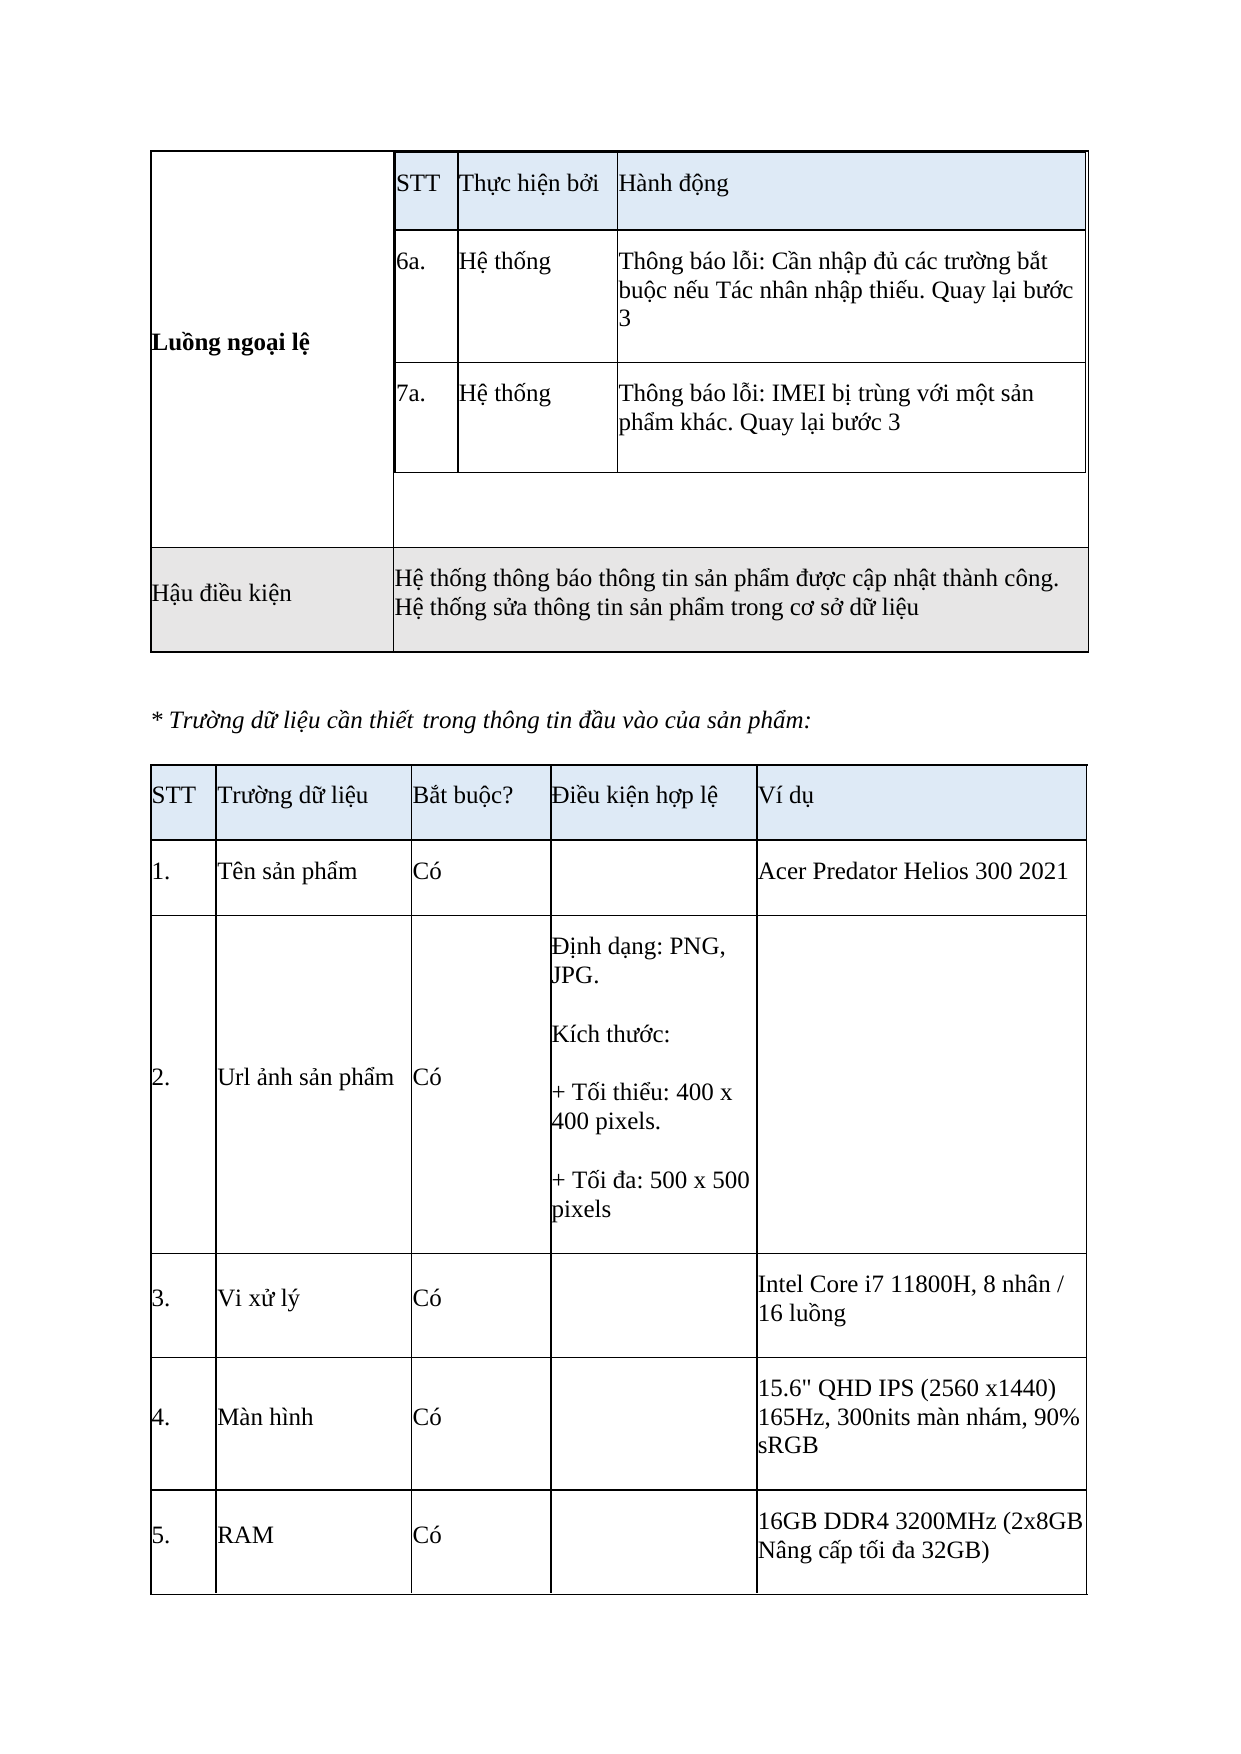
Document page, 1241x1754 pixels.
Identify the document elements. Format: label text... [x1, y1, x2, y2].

table_cell Hệ thống thông báo thông tin sản phẩm được cập nhật thành công. Hệ thống sửa thông tin sản phẩm trong cơ sở dữ liệu [394, 548, 1088, 651]
table_cell [552, 841, 756, 915]
table_cell [552, 1358, 756, 1489]
table_cell Có [412, 841, 550, 915]
table_cell Có [412, 1254, 550, 1357]
table_header Trường dữ liệu [217, 766, 411, 839]
table_header STT [152, 766, 215, 839]
table_cell Có [412, 1491, 550, 1593]
table_cell Có [412, 916, 550, 1252]
table_cell 5. [152, 1491, 215, 1593]
text * Trường dữ liệu cần thiết trong thông tin đầu vào của sản phẩm: [150, 705, 1090, 734]
table_cell [758, 916, 1086, 1252]
table_header Bắt buộc? [412, 766, 550, 839]
table_cell Acer Predator Helios 300 2021 [758, 841, 1086, 915]
table_cell Luồng ngoại lệ [152, 152, 393, 547]
table_cell [394, 152, 1088, 547]
table_cell 3. [152, 1254, 215, 1357]
table_cell 16GB DDR4 3200MHz (2x8GB Nâng cấp tối đa 32GB) [758, 1491, 1086, 1593]
table_cell Vi xử lý [217, 1254, 411, 1357]
table_cell 15.6" QHD IPS (2560 x1440) 165Hz, 300nits màn nhám, 90% sRGB [758, 1358, 1086, 1489]
table_cell [552, 1254, 756, 1357]
table_cell 2. [152, 916, 215, 1252]
table_cell Có [412, 1358, 550, 1489]
table_cell Intel Core i7 11800H, 8 nhân / 16 luồng [758, 1254, 1086, 1357]
table_cell Màn hình [217, 1358, 411, 1489]
table_cell Url ảnh sản phẩm [217, 916, 411, 1252]
table_cell RAM [217, 1491, 411, 1593]
table_cell Định dạng: PNG, JPG. Kích thước: + Tối thiểu: 400 x 400 pixels. + Tối đa: 500 x 500 pixels [552, 916, 756, 1252]
table_cell 1. [152, 841, 215, 915]
table_cell Hậu điều kiện [152, 548, 393, 651]
table_header Ví dụ [758, 766, 1086, 839]
table_cell 4. [152, 1358, 215, 1489]
table_header Điều kiện hợp lệ [552, 766, 756, 839]
table_cell Tên sản phẩm [217, 841, 411, 915]
table_cell [552, 1491, 756, 1593]
